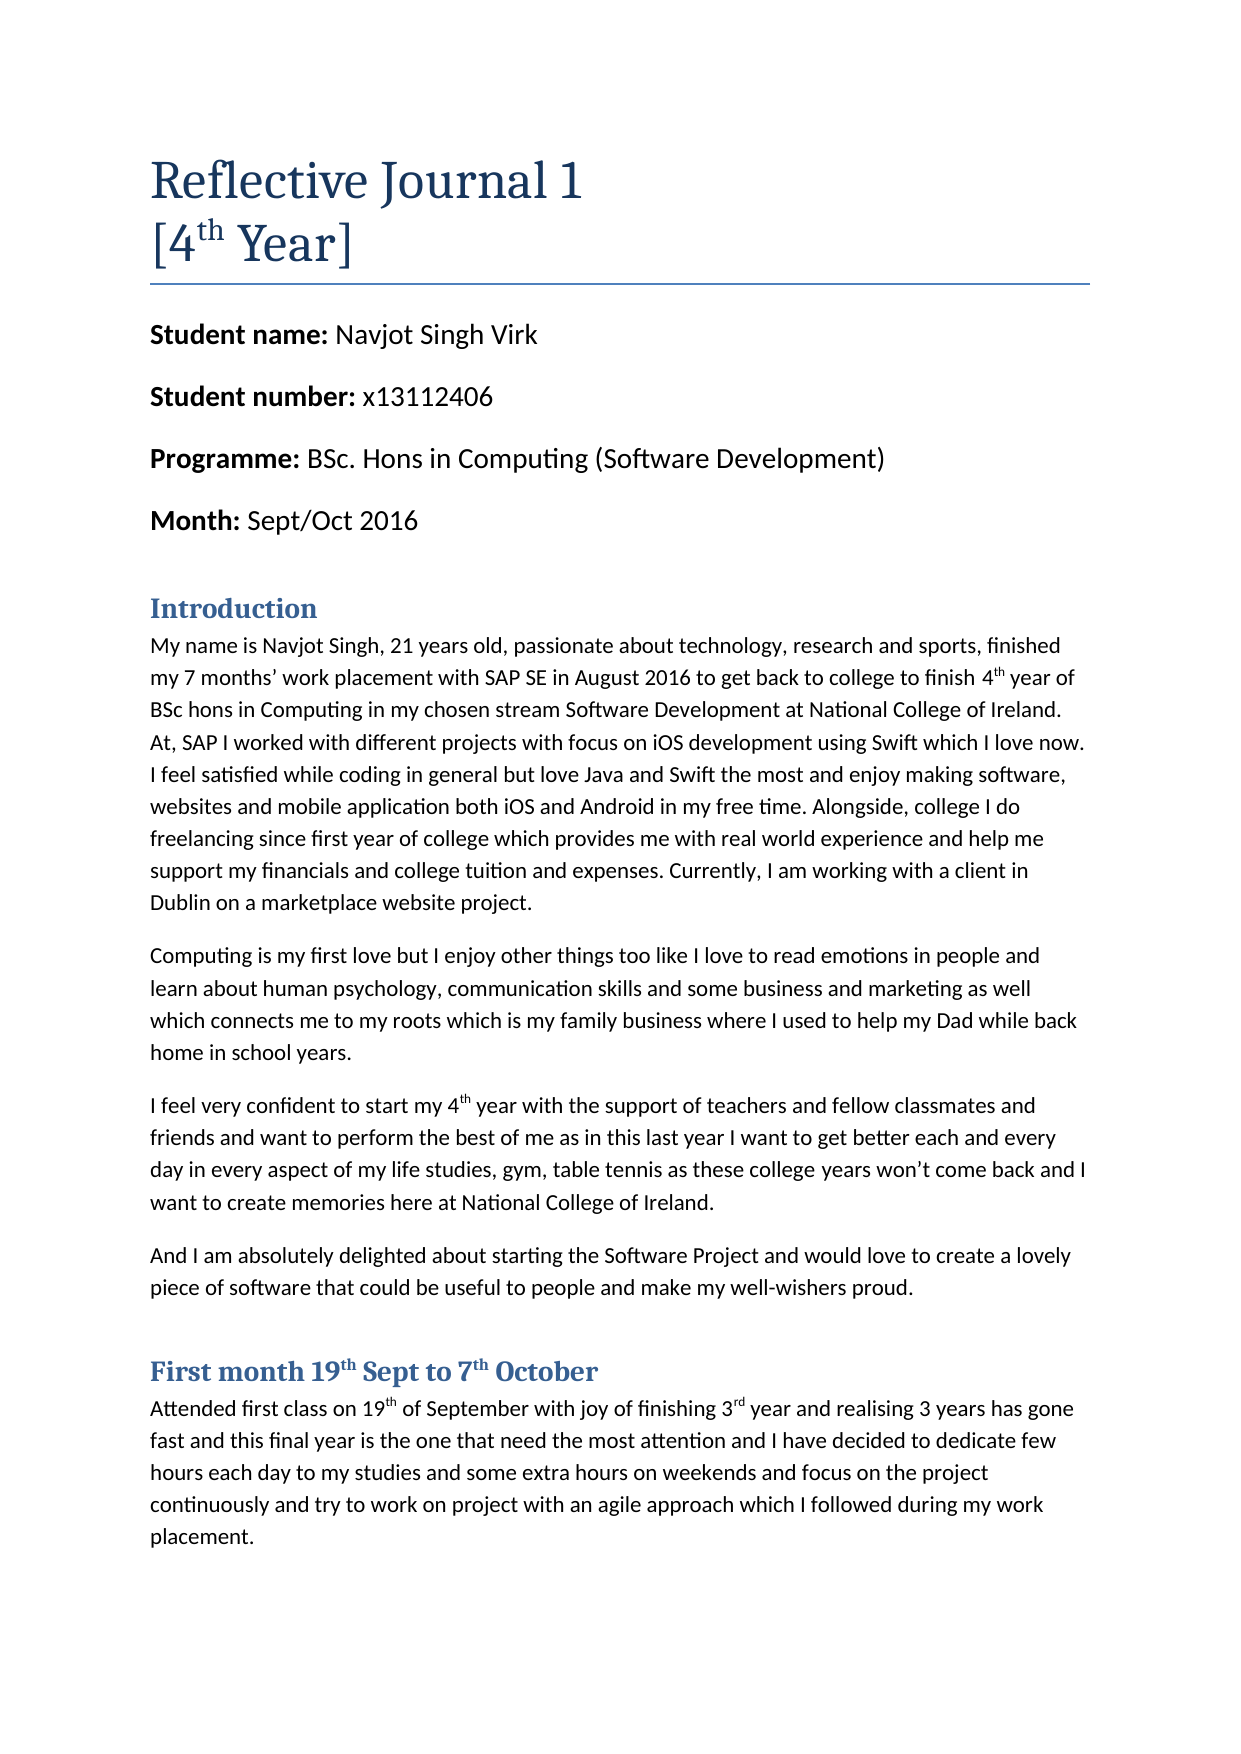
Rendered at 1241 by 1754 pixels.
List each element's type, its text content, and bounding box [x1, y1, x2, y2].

subtitle Introduction [150, 592, 1090, 626]
text Student name: Navjot Singh Virk [150, 316, 1090, 352]
text Month: Sept/Oct 2016 [150, 502, 1090, 537]
text Computing is my first love but I enjoy other things too like I love to read emotions in people and learn about human psychology, communication skills and some business and marketing as well which connects me to my roots which is my family business where I used to help my Dad while back home in school years. [150, 942, 1090, 1066]
text Student number: x13112406 [150, 378, 1090, 414]
text Attended first class on 19th of September with joy of finishing 3rd year and realising 3 years has gone fast and this final year is the one that need the most attention and I have decided to dedicate few hours each day to my studies and some extra hours on weekends and focus on the project continuously and try to work on project with an agile approach which I followed during my work placement. [150, 1394, 1090, 1550]
title [4th Year] [150, 212, 1090, 283]
text Programme: BSc. Hons in Computing (Software Development) [150, 440, 1090, 475]
title Reflective Journal 1 [150, 150, 1090, 212]
text And I am absolutely delighted about starting the Software Project and would love to create a lovely piece of software that could be useful to people and make my well-wishers proud. [150, 1241, 1090, 1301]
subtitle First month 19th Sept to 7th October [150, 1355, 1090, 1389]
text My name is Navjot Singh, 21 years old, passionate about technology, research and sports, finished my 7 months’ work placement with SAP SE in August 2016 to get back to college to finish 4th year of BSc hons in Computing in my chosen stream Software Development at National College of Ireland. At, SAP I worked with different projects with focus on iOS development using Swift which I love now. I feel satisfied while coding in general but love Java and Swift the most and enjoy making software, websites and mobile application both iOS and Android in my free time. Alongside, college I do freelancing since first year of college which provides me with real world experience and help me support my financials and college tuition and expenses. Currently, I am working with a client in Dublin on a marketplace website project. [150, 631, 1090, 917]
text I feel very confident to start my 4th year with the support of teachers and fellow classmates and friends and want to perform the best of me as in this last year I want to get better each and every day in every aspect of my life studies, gym, table tennis as these college years won’t come back and I want to create memories here at National College of Ireland. [150, 1091, 1090, 1216]
